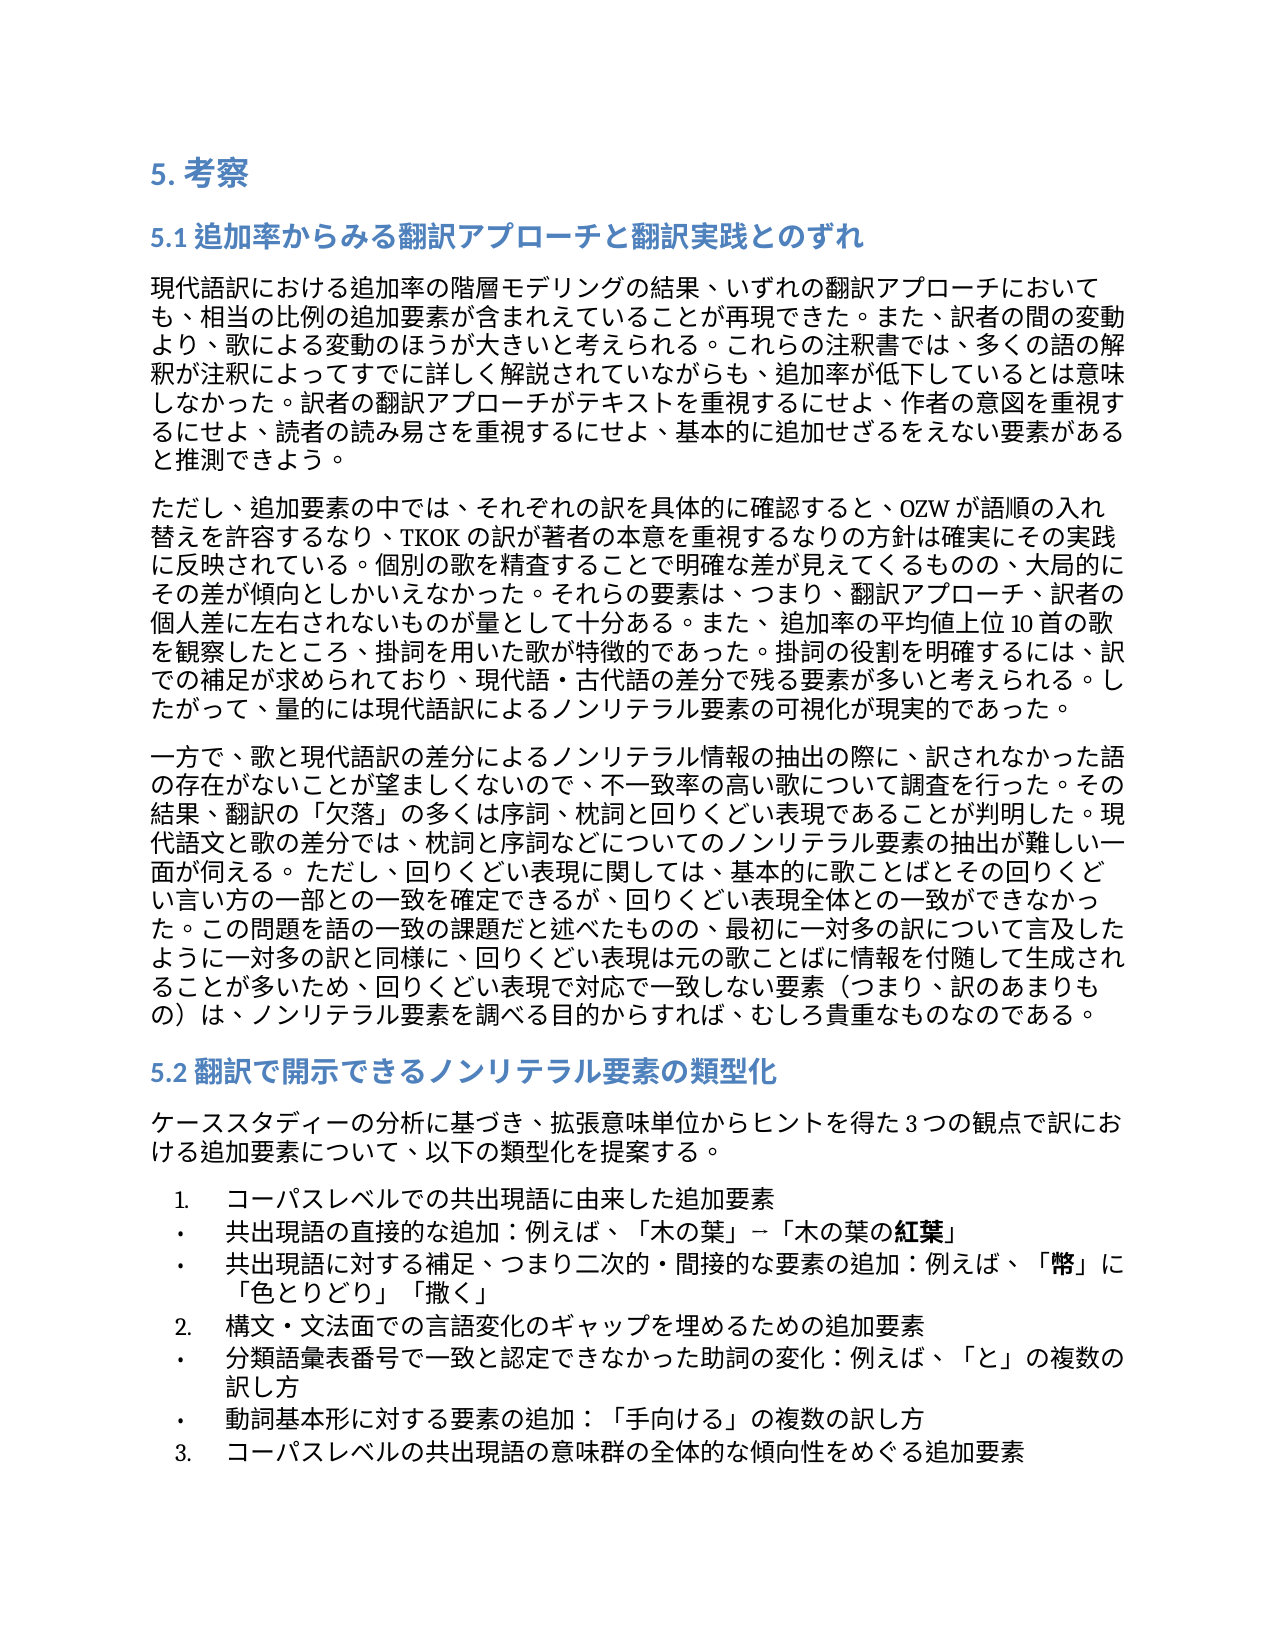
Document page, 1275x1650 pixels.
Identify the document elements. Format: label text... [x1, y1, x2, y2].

text ケーススタディーの分析に基づき、拡張意味単位からヒントを得た 3 つの観点で訳における追加要素について、以下の類型化を提案する。 [150, 1110, 1125, 1168]
text 現代語訳における追加率の階層モデリングの結果、いずれの翻訳アプローチにおいても、相当の比例の追加要素が含まれえていることが再現できた。また、訳者の間の変動より、歌による変動のほうが大きいと考えられる。これらの注釈書では、多くの語の解釈が注釈によってすでに詳しく解説されていながらも、追加率が低下しているとは意味しなかった。訳者の翻訳アプローチがテキストを重視するにせよ、作者の意図を重視するにせよ、読者の読み易さを重視するにせよ、基本的に追加せざるをえない要素があると推測できよう。 [150, 275, 1125, 476]
subtitle 5.2 翻訳で開示できるノンリテラル要素の類型化 [150, 1052, 1125, 1091]
list 共出現語の直接的な追加：例えば、「木の葉」→「木の葉の紅葉」 [175, 1219, 1125, 1248]
text 一方で、歌と現代語訳の差分によるノンリテラル情報の抽出の際に、訳されなかった語の存在がないことが望ましくないので、不一致率の高い歌について調査を行った。その結果、翻訳の「欠落」の多くは序詞、枕詞と回りくどい表現であることが判明した。現代語文と歌の差分では、枕詞と序詞などについてのノンリテラル要素の抽出が難しい一面が伺える。 ただし、回りくどい表現に関しては、基本的に歌ことばとその回りくどい言い方の一部との一致を確定できるが、回りくどい表現全体との一致ができなかった。この問題を語の一致の課題だと述べたものの、最初に一対多の訳について言及したように一対多の訳と同様に、回りくどい表現は元の歌ことばに情報を付随して生成されることが多いため、回りくどい表現で対応で一致しない要素（つまり、訳のあまりもの）は、ノンリテラル要素を調べる目的からすれば、むしろ貴重なものなのである。 [150, 743, 1125, 1031]
list 共出現語に対する補足、つまり二次的・間接的な要素の追加：例えば、「幣」に「色とりどり」「撒く」 [175, 1251, 1125, 1309]
subtitle 5. 考察 [150, 150, 1125, 195]
subtitle 5.1 追加率からみる翻訳アプローチと翻訳実践とのずれ [150, 216, 1125, 256]
text ただし、追加要素の中では、それぞれの訳を具体的に確認すると、OZW が語順の入れ替えを許容するなり、TKOK の訳が著者の本意を重視するなりの方針は確実にその実践に反映されている。個別の歌を精査することで明確な差が見えてくるものの、大局的にその差が傾向としかいえなかった。それらの要素は、つまり、翻訳アプローチ、訳者の個人差に左右されないものが量として十分ある。また、 追加率の平均値上位 10 首の歌を観察したところ、掛詞を用いた歌が特徴的であった。掛詞の役割を明確するには、訳での補足が求められており、現代語・古代語の差分で残る要素が多いと考えられる。したがって、量的には現代語訳によるノンリテラル要素の可視化が現実的であった。 [150, 495, 1125, 725]
list 構文・文法面での言語変化のギャップを埋めるための追加要素 [175, 1313, 1125, 1341]
list 動詞基本形に対する要素の追加：「手向ける」の複数の訳し方 [175, 1406, 1125, 1435]
list 分類語彙表番号で一致と認定できなかった助詞の変化：例えば、「と」の複数の訳し方 [175, 1345, 1125, 1403]
list コーパスレベルでの共出現語に由来した追加要素 [175, 1186, 1125, 1215]
list コーパスレベルの共出現語の意味群の全体的な傾向性をめぐる追加要素 [175, 1439, 1125, 1468]
